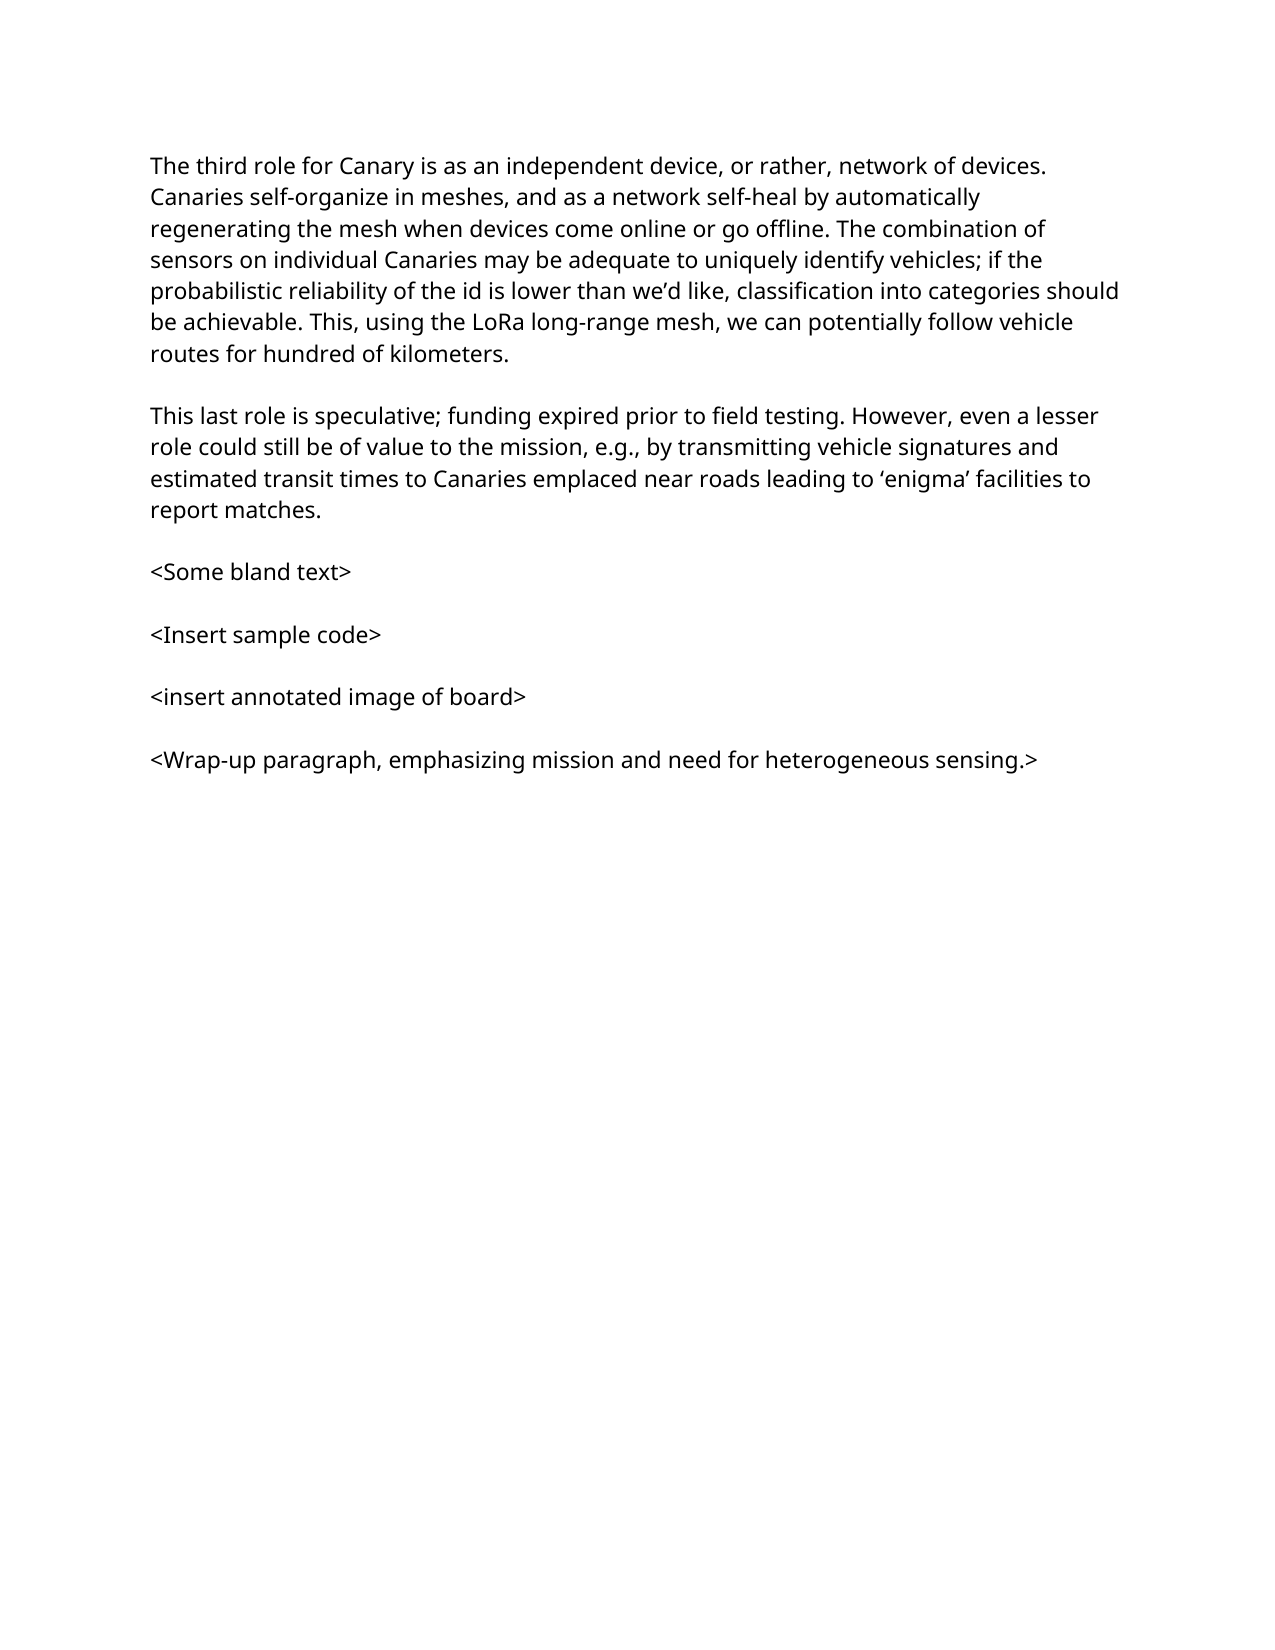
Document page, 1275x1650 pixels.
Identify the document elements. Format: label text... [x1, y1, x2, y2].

text The third role for Canary is as an independent device, or rather, network of devices. Canaries self-organize in meshes, and as a network self-heal by automatically regenerating the mesh when devices come online or go offline. The combination of sensors on individual Canaries may be adequate to uniquely identify vehicles; if the probabilistic reliability of the id is lower than we’d like, classification into categories should be achievable. This, using the LoRa long-range mesh, we can potentially follow vehicle routes for hundred of kilometers. [150, 150, 1125, 369]
text <Wrap-up paragraph, emphasizing mission and need for heterogeneous sensing.> [150, 744, 1125, 775]
text <insert annotated image of board> [150, 681, 1125, 712]
text <Insert sample code> [150, 619, 1125, 650]
text <Some bland text> [150, 556, 1125, 587]
text This last role is speculative; funding expired prior to field testing. However, even a lesser role could still be of value to the mission, e.g., by transmitting vehicle signatures and estimated transit times to Canaries emplaced near roads leading to ‘enigma’ facilities to report matches. [150, 400, 1125, 525]
